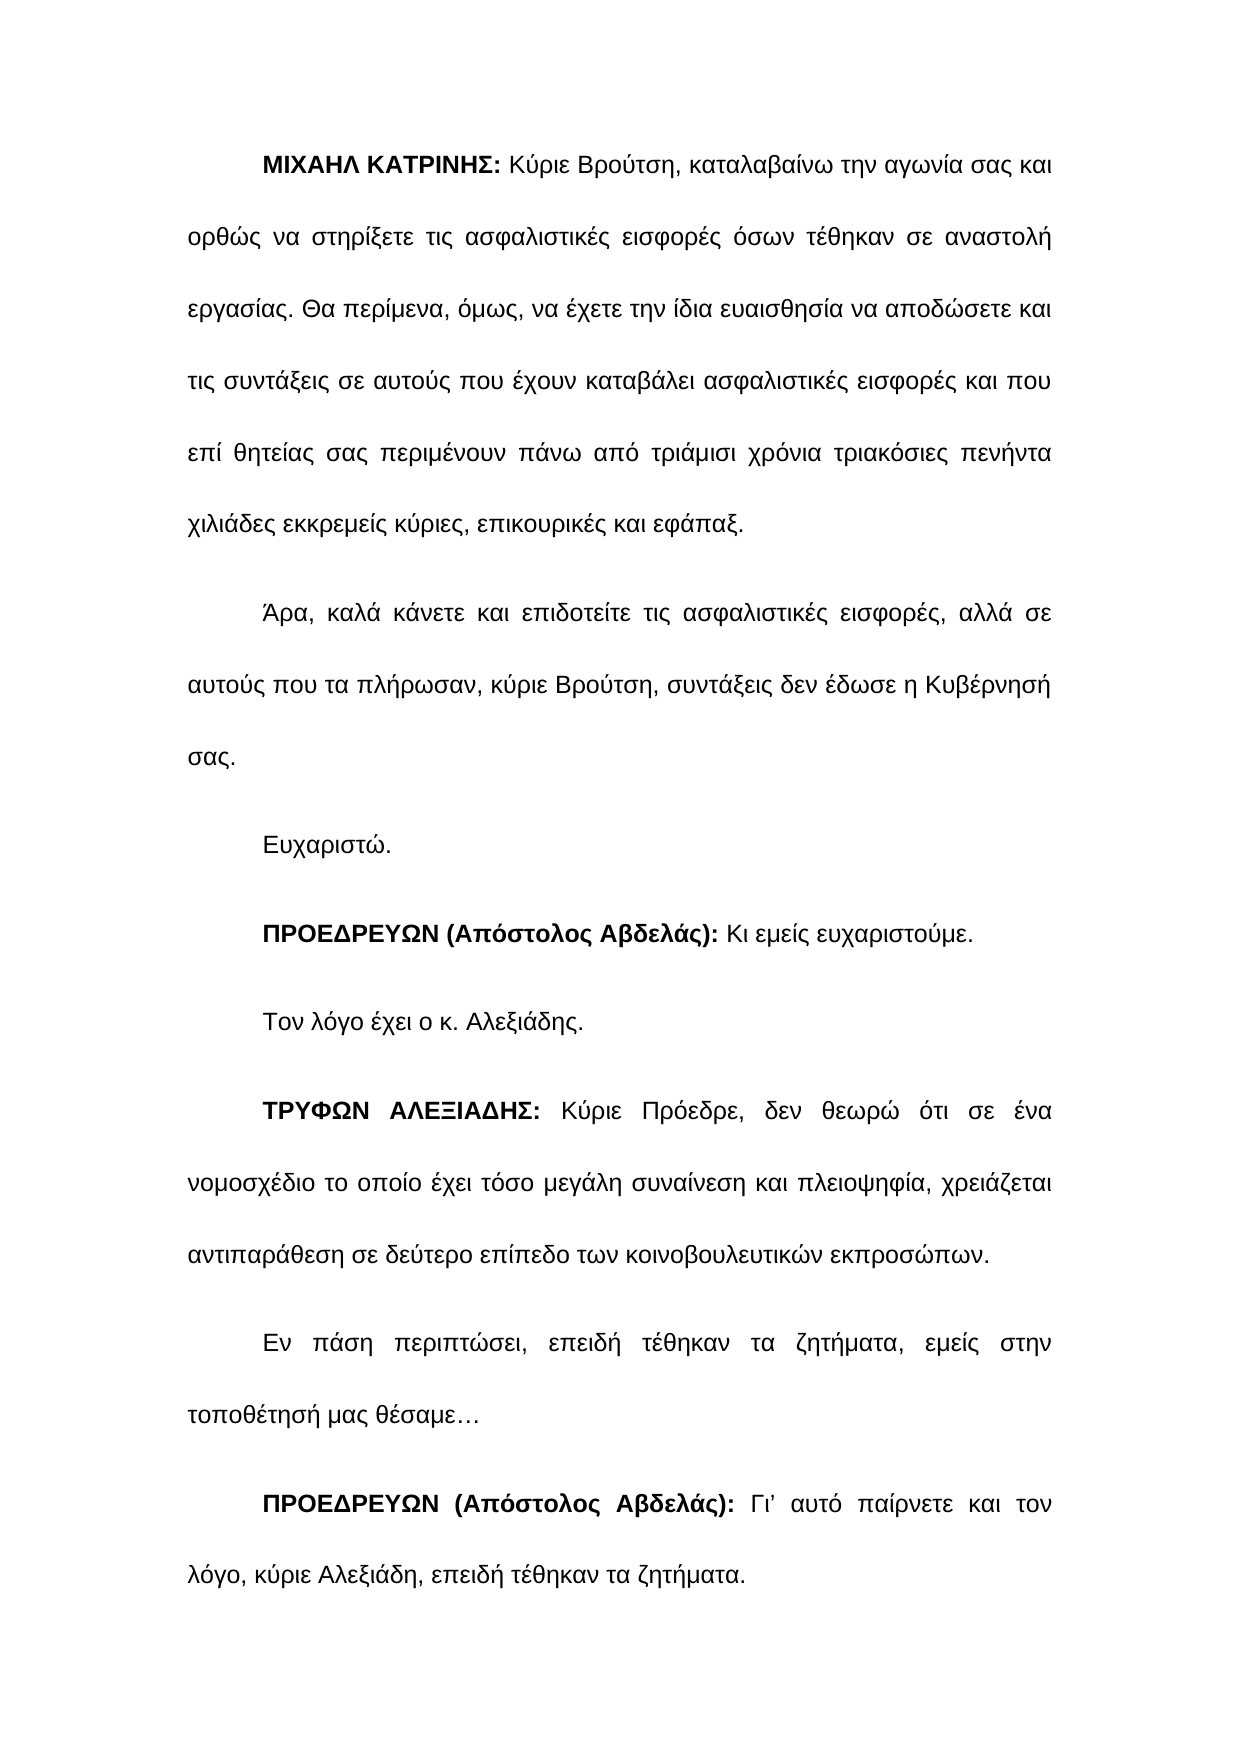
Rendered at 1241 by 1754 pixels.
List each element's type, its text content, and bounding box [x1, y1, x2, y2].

text ΜΙΧΑΗΛ ΚΑΤΡΙΝΗΣ: Κύριε Βρούτση, καταλαβαίνω την αγωνία σας και ορθώς να στηρίξετε τις ασφαλιστικές εισφορές όσων τέθηκαν σε αναστολή εργασίας. Θα περίμενα, όμως, να έχετε την ίδια ευαισθησία να αποδώσετε και τις συντάξεις σε αυτούς που έχουν καταβάλει ασφαλιστικές εισφορές και που επί θητείας σας περιμένουν πάνω από τριάμισι χρόνια τριακόσιες πενήντα χιλιάδες εκκρεμείς κύριες, επικουρικές και εφάπαξ. [187, 150, 1053, 538]
text ΠΡΟΕΔΡΕΥΩΝ (Απόστολος Αβδελάς): Κι εμείς ευχαριστούμε. [187, 919, 1053, 947]
text ΤΡΥΦΩΝ ΑΛΕΞΙΑΔΗΣ: Κύριε Πρόεδρε, δεν θεωρώ ότι σε ένα νομοσχέδιο το οποίο έχει τόσο μεγάλη συναίνεση και πλειοψηφία, χρειάζεται αντιπαράθεση σε δεύτερο επίπεδο των κοινοβουλευτικών εκπροσώπων. [187, 1096, 1053, 1268]
text ΠΡΟΕΔΡΕΥΩΝ (Απόστολος Αβδελάς): Γι’ αυτό παίρνετε και τον λόγο, κύριε Αλεξιάδη, επειδή τέθηκαν τα ζητήματα. [187, 1488, 1053, 1589]
text Εν πάση περιπτώσει, επειδή τέθηκαν τα ζητήματα, εμείς στην τοποθέτησή μας θέσαμε… [187, 1328, 1053, 1429]
text Τον λόγο έχει ο κ. Αλεξιάδης. [187, 1007, 1053, 1036]
text Άρα, καλά κάνετε και επιδοτείτε τις ασφαλιστικές εισφορές, αλλά σε αυτούς που τα πλήρωσαν, κύριε Βρούτση, συντάξεις δεν έδωσε η Κυβέρνησή σας. [187, 598, 1053, 770]
text Ευχαριστώ. [187, 830, 1053, 859]
